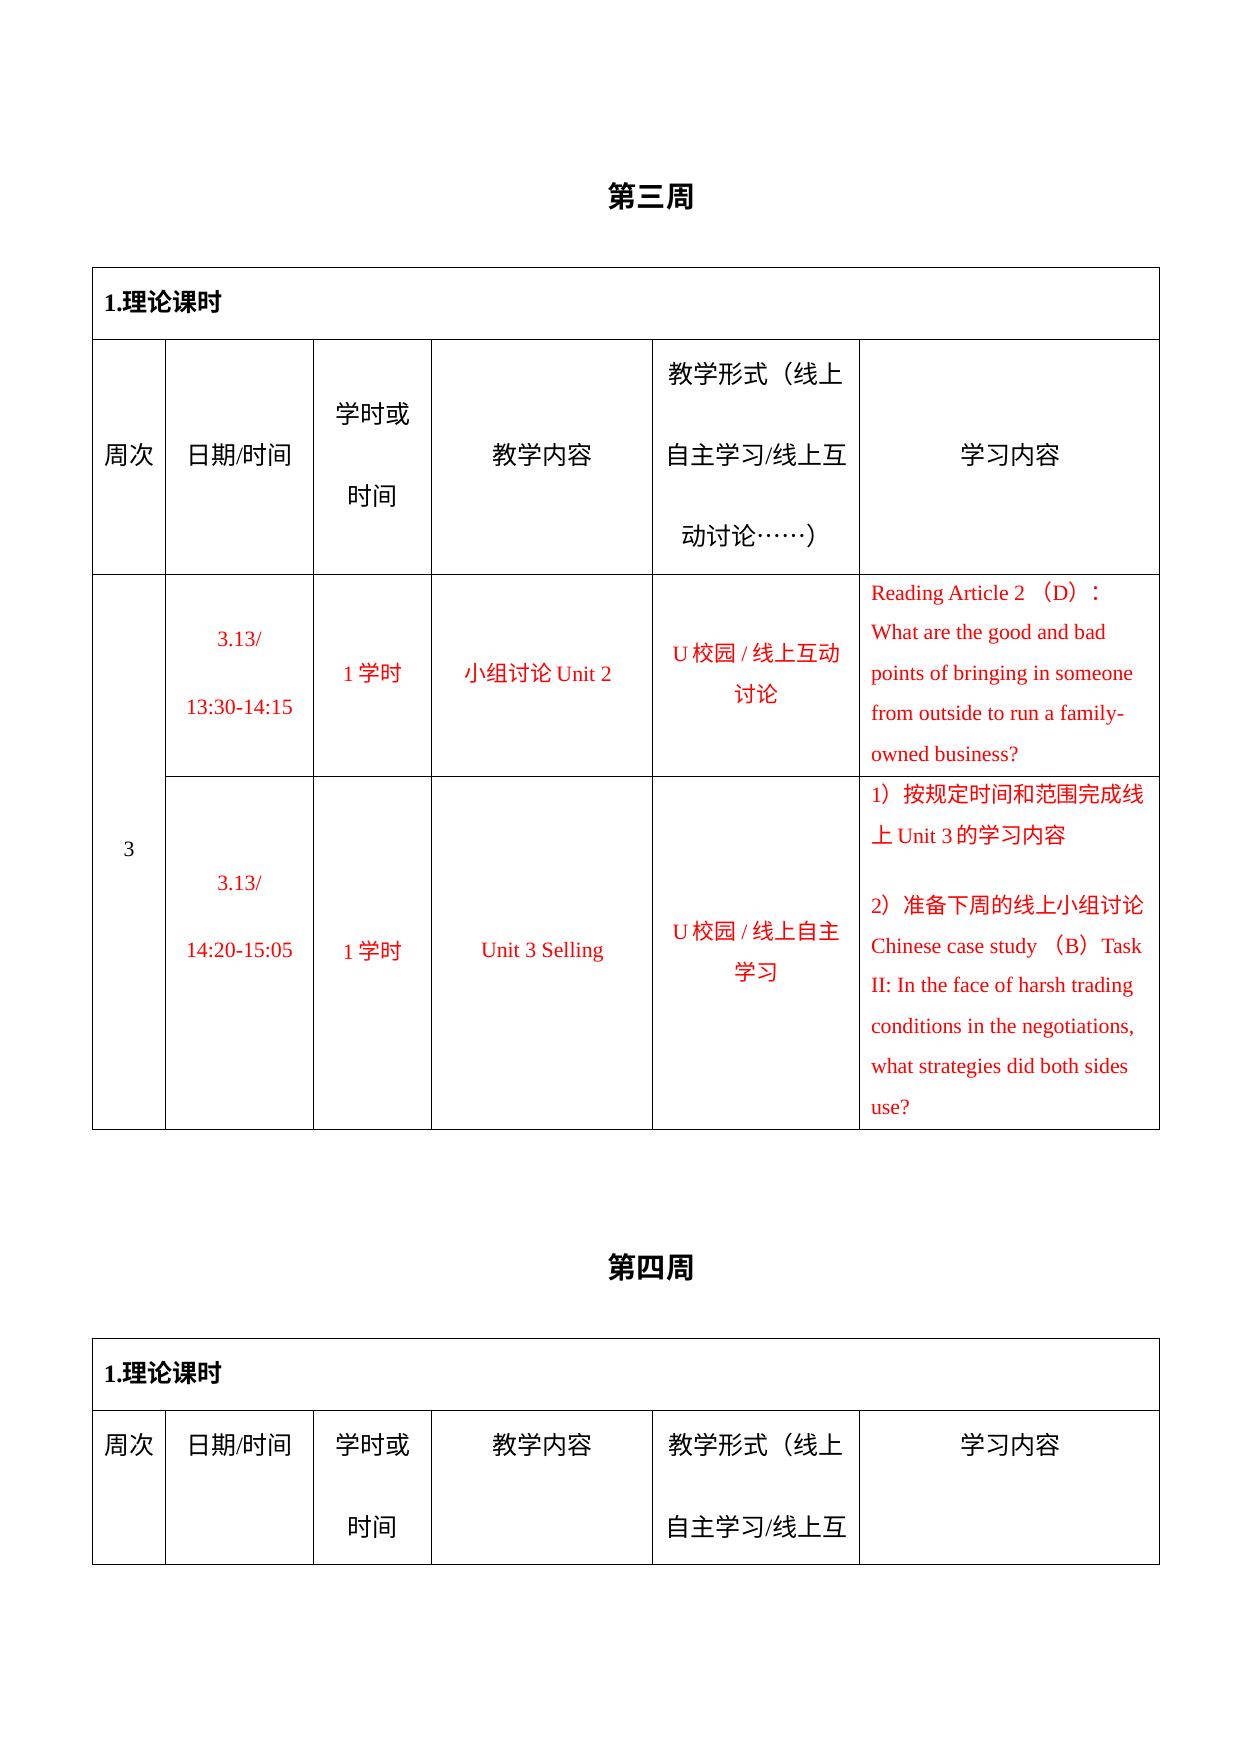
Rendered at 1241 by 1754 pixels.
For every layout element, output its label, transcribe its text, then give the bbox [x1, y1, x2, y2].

table_cell U校园 / 线上互动讨论 [653, 575, 859, 776]
table_cell 学时或时间 [314, 1411, 431, 1564]
table_header 1.理论课时 [93, 1339, 1159, 1410]
table_cell 3 [93, 575, 165, 1129]
table_cell U校园 / 线上自主学习 [653, 777, 859, 1129]
table_cell 1学时 [314, 575, 431, 776]
table_cell 教学形式（线上自主学习/线上互动讨论……） [653, 340, 859, 574]
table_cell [653, 1411, 859, 1564]
table_cell 日期/时间 [166, 340, 313, 574]
table_cell 按规定时间和范围完成线上Unit 3的学习内容 2）准备下周的线上小组讨论Chinese case study （B）Task II: In the face of harsh trading conditions in the negotiations, what strategies did both sides use? [860, 777, 1159, 1129]
table_cell 学习内容 [860, 340, 1159, 574]
text 第三周 [157, 162, 1146, 227]
table_cell Unit 3 Selling [432, 777, 652, 1129]
table_cell 3.13/ 14:20-15:05 [166, 777, 313, 1129]
text 第四周 [157, 1233, 1146, 1298]
table_cell 周次 [93, 340, 165, 574]
table_cell 周次 [93, 1411, 165, 1564]
table_cell 学时或时间 [314, 340, 431, 574]
table_cell 学习内容 [860, 1411, 1159, 1564]
table_cell 1学时 [314, 777, 431, 1129]
table_cell 日期/时间 [166, 1411, 313, 1564]
table_cell 教学内容 [432, 340, 652, 574]
table_cell 3.13/ 13:30-14:15 [166, 575, 313, 776]
table_cell 教学内容 [432, 1411, 652, 1564]
table_cell Reading Article 2 （D）：What are the good and bad points of bringing in someone from outside to run a family-owned business? [860, 575, 1159, 776]
table_cell 小组讨论Unit 2 [432, 575, 652, 776]
table_header 1.理论课时 [93, 268, 1159, 339]
